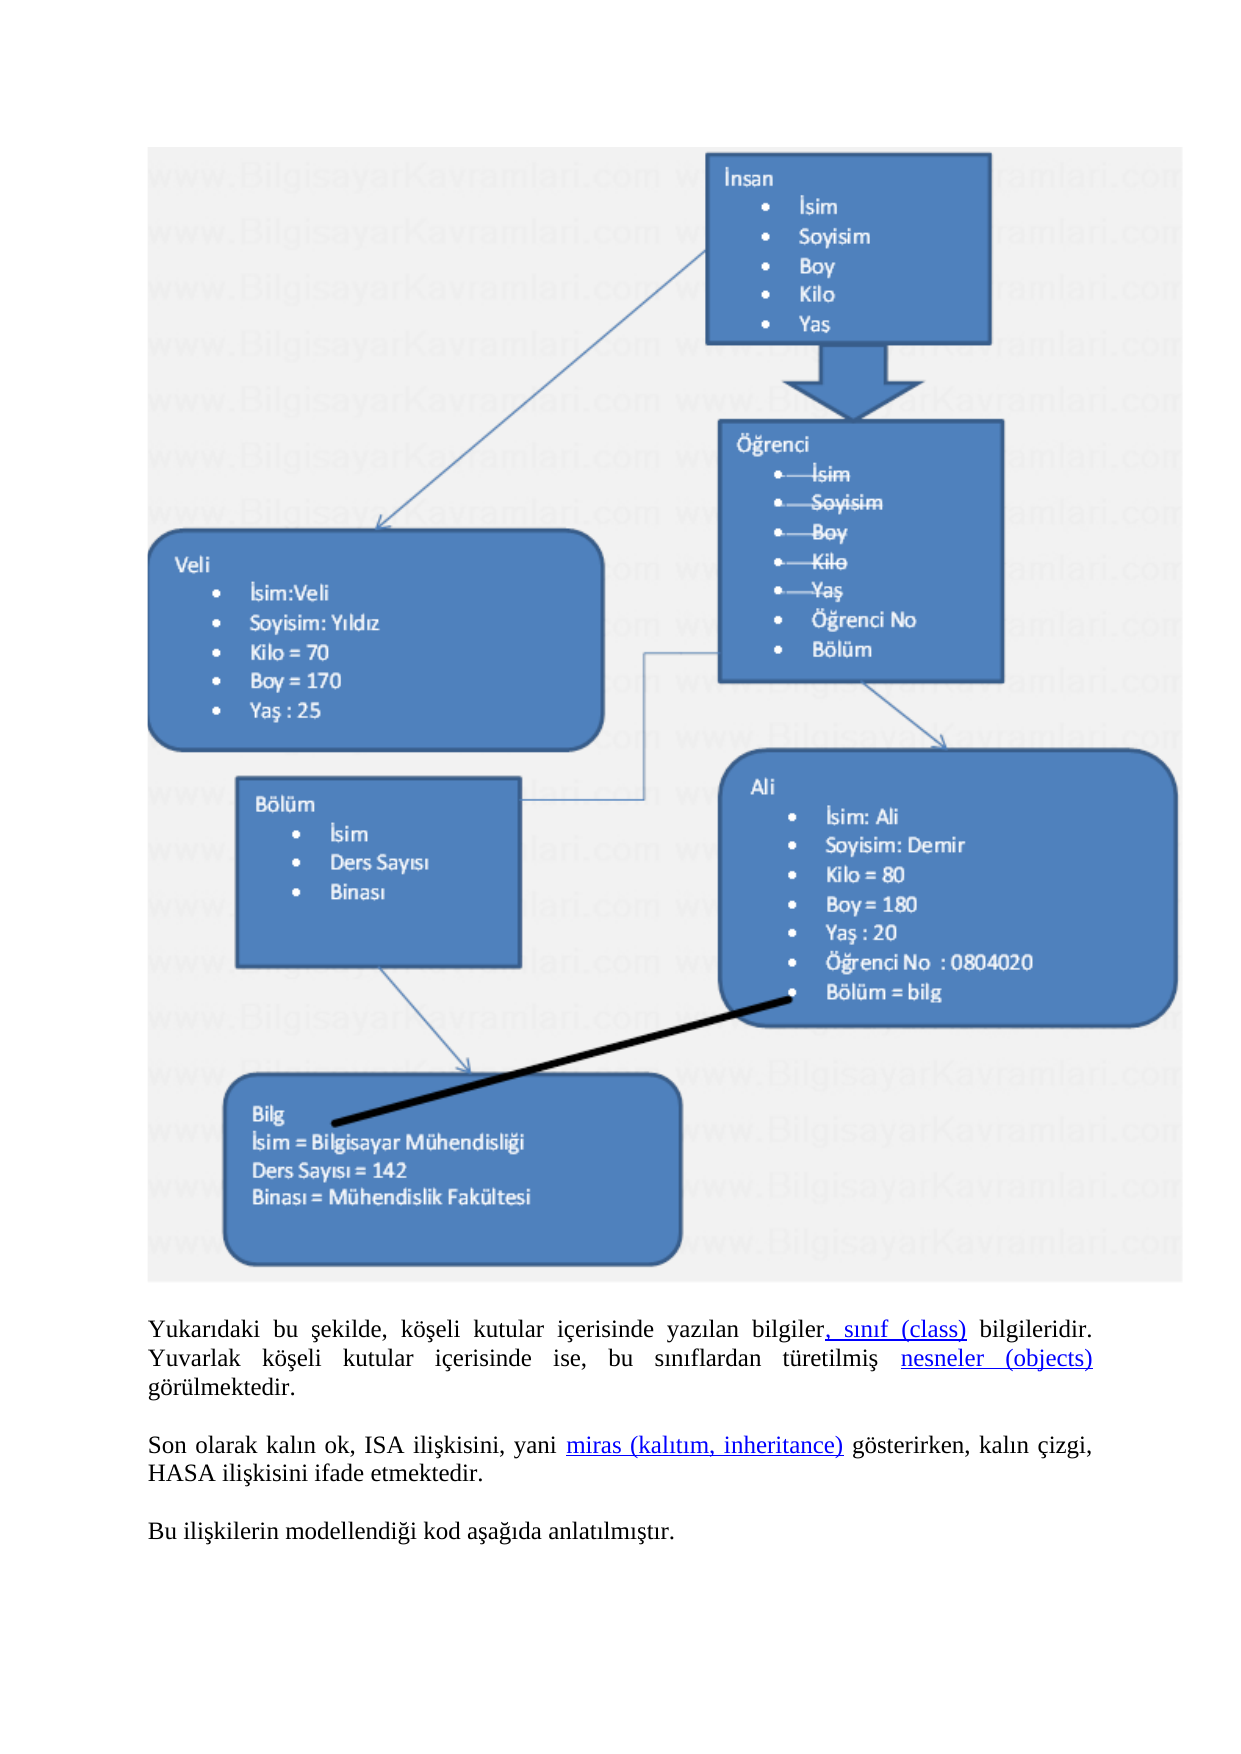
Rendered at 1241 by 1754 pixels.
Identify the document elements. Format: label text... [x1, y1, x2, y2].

text Bu ilişkilerin modellendiği kod aşağıda anlatılmıştır. [148, 1516, 1093, 1545]
text Yukarıdaki bu şekilde, köşeli kutular içerisinde yazılan bilgiler, sınıf (class) bilgileridir. Yuvarlak köşeli kutular içerisinde ise, bu sınıflardan türetilmiş nesneler (objects) görülmektedir. [148, 1314, 1093, 1401]
picture [147, 147, 1185, 1286]
text Son olarak kalın ok, ISA ilişkisini, yani miras (kalıtım, inheritance) gösterirken, kalın çizgi, HASA ilişkisini ifade etmektedir. [148, 1430, 1093, 1487]
